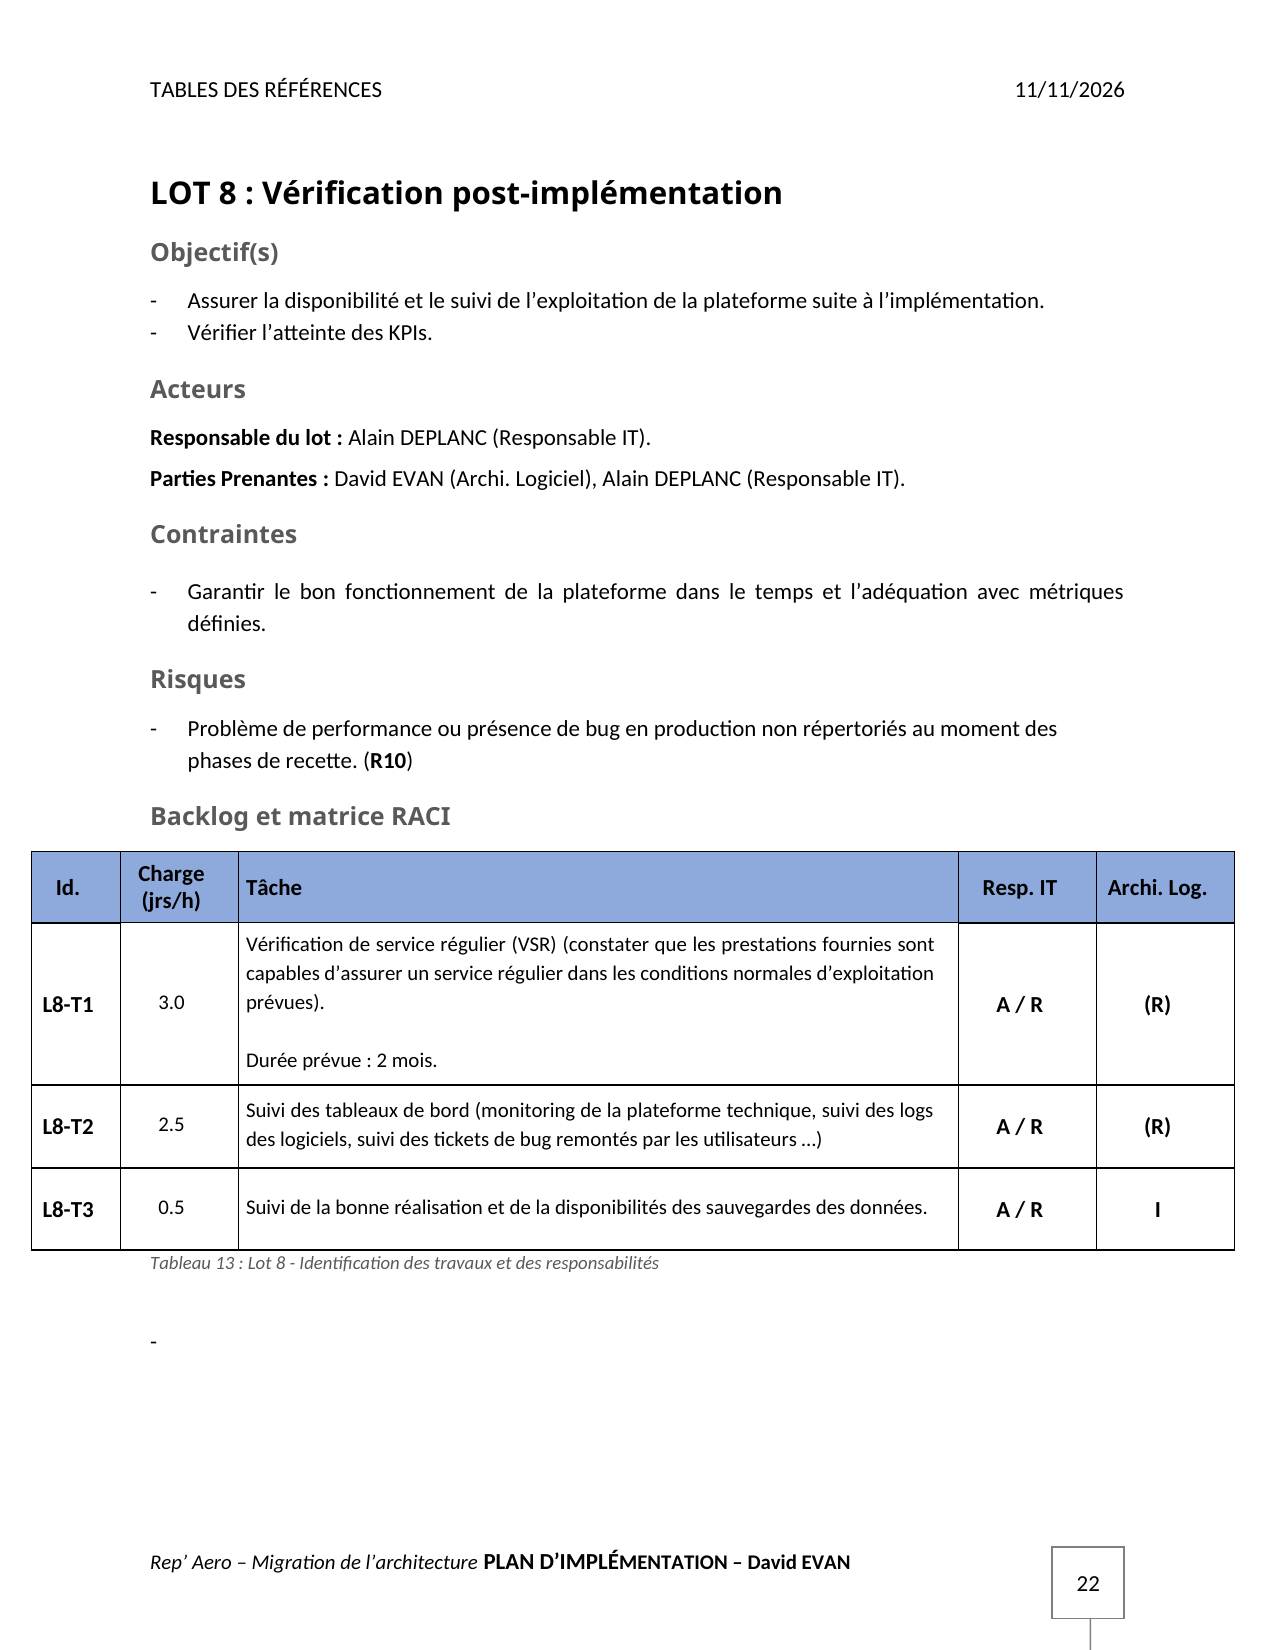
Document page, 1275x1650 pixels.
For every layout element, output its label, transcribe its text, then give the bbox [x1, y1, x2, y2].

table_header Resp. IT [959, 852, 1096, 922]
table_cell Suivi de la bonne réalisation et de la disponibilités des sauvegardes des données. [239, 1169, 958, 1249]
table_cell A / R [959, 1169, 1096, 1249]
list Assurer la disponibilité et le suivi de l’exploitation de la plateforme suite à l’implémentation. [150, 286, 1125, 314]
table_cell L8-T2 [32, 1086, 120, 1167]
list Garantir le bon fonctionnement de la plateforme dans le temps et l’adéquation avec métriques définies. [150, 577, 1125, 637]
list Problème de performance ou présence de bug en production non répertoriés au moment des phases de recette. (R10) [150, 714, 1125, 774]
subtitle Objectif(s) [150, 235, 1125, 269]
table_cell A / R [959, 1086, 1096, 1167]
subtitle Backlog et matrice RACI [150, 799, 1125, 833]
table_cell 3.0 [121, 923, 238, 1084]
table_header Id. [32, 852, 120, 922]
table_header Archi. Log. [1097, 852, 1234, 922]
subtitle Risques [150, 662, 1125, 696]
table_header Charge (jrs/h) [121, 852, 238, 922]
table_cell L8-T1 [32, 924, 120, 1084]
table_cell (R) [1097, 1086, 1234, 1167]
subtitle Acteurs [150, 372, 1125, 406]
table_cell L8-T3 [32, 1169, 120, 1249]
table_cell Vérification de service régulier (VSR) (constater que les prestations fournies sont capables d’assurer un service régulier dans les conditions normales d’exploitation prévues). Durée prévue : 2 mois. [239, 923, 958, 1084]
text Contraintes [150, 517, 1125, 551]
text Parties Prenantes : David EVAN (Archi. Logiciel), Alain DEPLANC (Responsable IT). [150, 464, 1125, 492]
subtitle LOT 8 : Vérification post-implémentation [150, 171, 1125, 214]
text Responsable du lot : Alain DEPLANC (Responsable IT). [150, 423, 1125, 451]
list Vérifier l’atteinte des KPIs. [150, 318, 1125, 347]
table_cell Suivi des tableaux de bord (monitoring de la plateforme technique, suivi des logs des logiciels, suivi des tickets de bug remontés par les utilisateurs …) [239, 1086, 958, 1167]
table_header Tâche [239, 852, 958, 922]
table_cell I [1097, 1169, 1234, 1249]
table_cell A / R [959, 924, 1096, 1084]
table_cell 2.5 [121, 1086, 238, 1167]
table_cell (R) [1097, 924, 1234, 1084]
text Tableau 13 : Lot 8 - Identification des travaux et des responsabilités [150, 1251, 1125, 1274]
table_cell 0.5 [121, 1169, 238, 1249]
